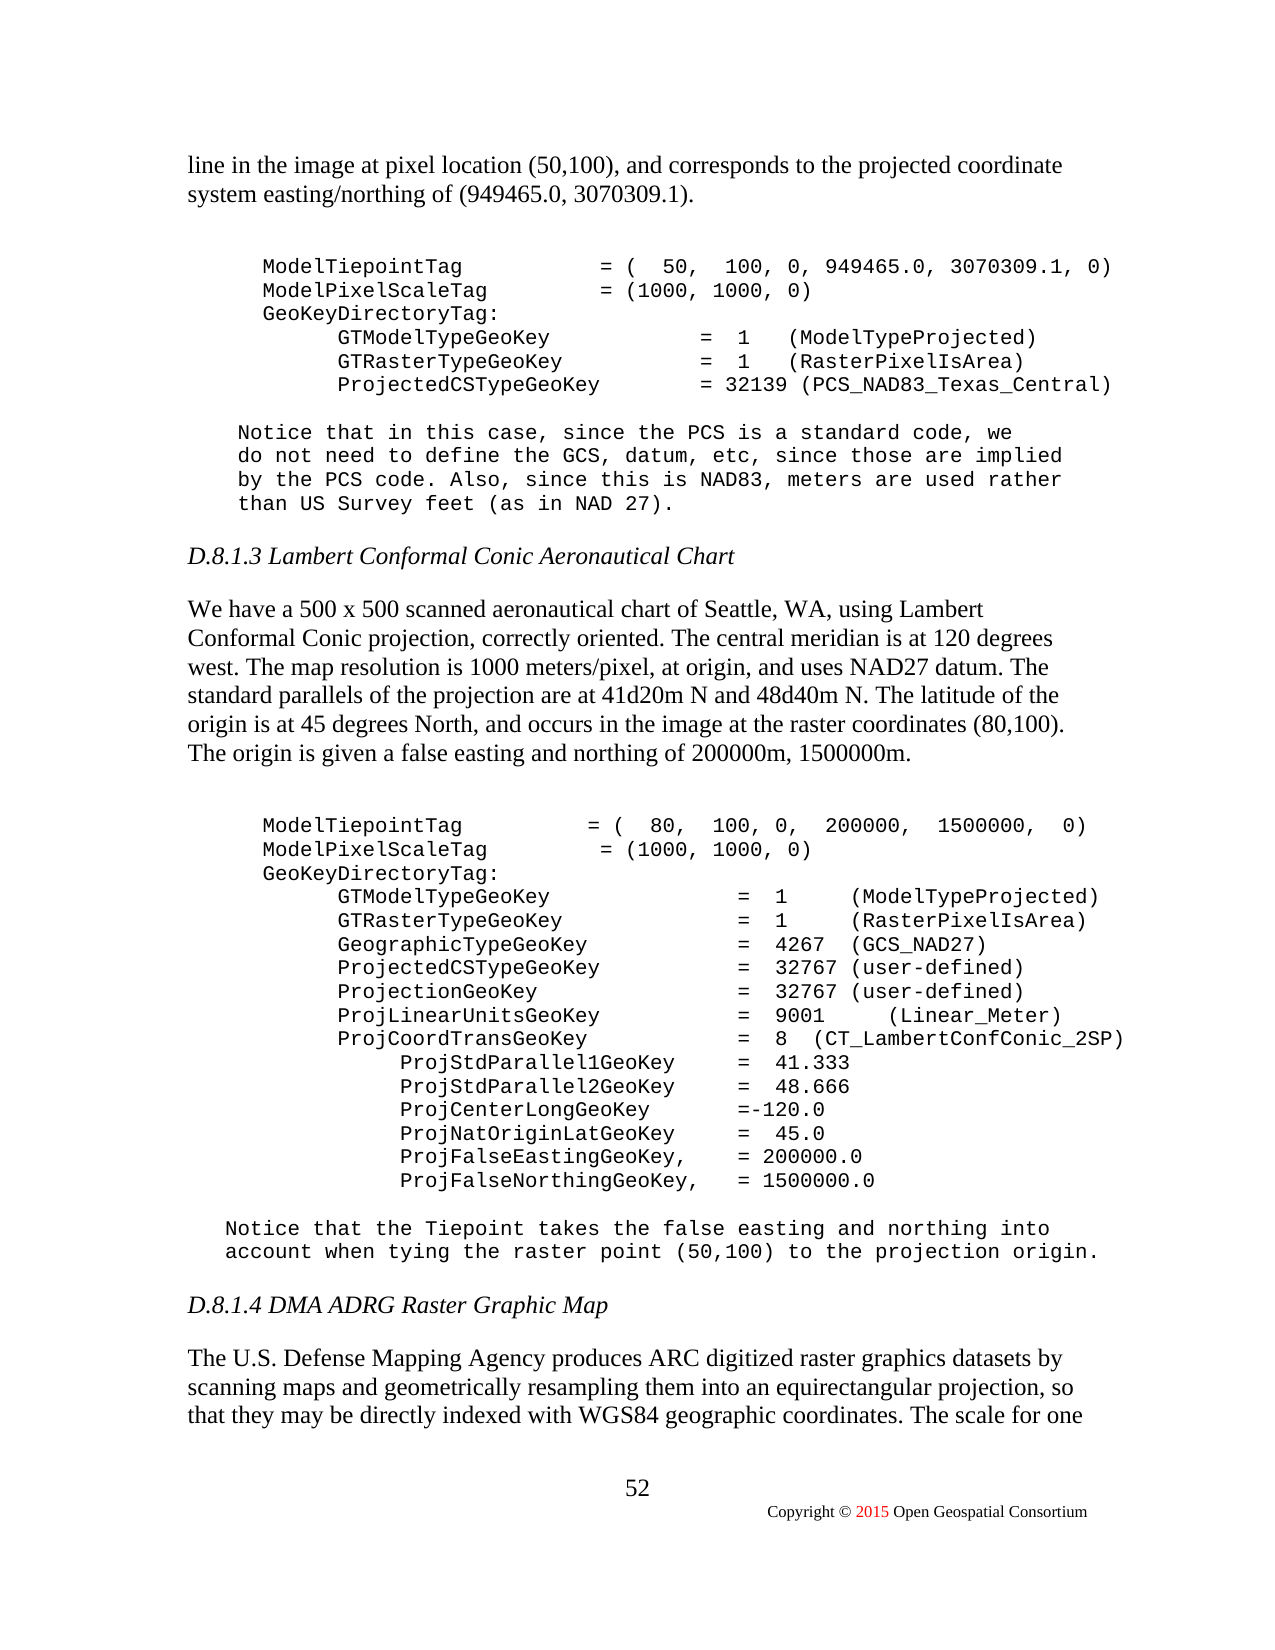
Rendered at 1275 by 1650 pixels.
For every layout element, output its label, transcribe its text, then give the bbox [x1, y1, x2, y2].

text do not need to define the GCS, datum, etc, since those are implied [187, 445, 1125, 469]
text Notice that the Tiepoint takes the false easting and northing into [187, 1217, 1125, 1241]
text ProjLinearUnitsGeoKey = 9001 (Linear_Meter) [187, 1005, 1125, 1028]
text ProjectedCSTypeGeoKey = 32767 (user-defined) [187, 957, 1125, 981]
text ModelPixelScaleTag = (1000, 1000, 0) [187, 839, 1125, 863]
text Notice that in this case, since the PCS is a standard code, we [187, 422, 1125, 445]
text GeographicTypeGeoKey = 4267 (GCS_NAD27) [187, 934, 1125, 957]
text ProjCenterLongGeoKey =-120.0 [187, 1099, 1125, 1123]
text GTRasterTypeGeoKey = 1 (RasterPixelIsArea) [187, 351, 1125, 374]
text Lambert Conformal Conic Aeronautical Chart [187, 545, 1087, 569]
text GTModelTypeGeoKey = 1 (ModelTypeProjected) [187, 886, 1125, 910]
text ProjStdParallel1GeoKey = 41.333 [187, 1052, 1125, 1076]
text GeoKeyDirectoryTag: [187, 863, 1125, 886]
text ModelTiepointTag = ( 50, 100, 0, 949465.0, 3070309.1, 0) [187, 256, 1125, 280]
text by the PCS code. Also, since this is NAD83, meters are used rather [187, 469, 1125, 493]
text ProjStdParallel2GeoKey = 48.666 [187, 1076, 1125, 1099]
text ProjectedCSTypeGeoKey = 32139 (PCS_NAD83_Texas_Central) [187, 374, 1125, 398]
text GTRasterTypeGeoKey = 1 (RasterPixelIsArea) [187, 910, 1125, 934]
text ProjFalseEastingGeoKey, = 200000.0 [187, 1147, 1125, 1170]
text We have a 500 x 500 scanned aeronautical chart of Seattle, WA, using Lambert Conformal Conic projection, correctly oriented. The central meridian is at 120 degrees west. The map resolution is 1000 meters/pixel, at origin, and uses NAD27 datum. The standard parallels of the projection are at 41d20m N and 48d40m N. The latitude of the origin is at 45 degrees North, and occurs in the image at the raster coordinates (80,100). The origin is given a false easting and northing of 200000m, 1500000m. [187, 594, 1087, 767]
text GeoKeyDirectoryTag: [187, 303, 1125, 327]
text GTModelTypeGeoKey = 1 (ModelTypeProjected) [187, 327, 1125, 351]
text ProjFalseNorthingGeoKey, = 1500000.0 [187, 1170, 1125, 1194]
text ModelTiepointTag = ( 80, 100, 0, 200000, 1500000, 0) [187, 816, 1125, 839]
text ModelPixelScaleTag = (1000, 1000, 0) [187, 280, 1125, 303]
text ProjCoordTransGeoKey = 8 (CT_LambertConfConic_2SP) [187, 1028, 1125, 1052]
text account when tying the raster point (50,100) to the projection origin. [187, 1241, 1125, 1265]
text than US Survey feet (as in NAD 27). [187, 493, 1125, 516]
text ProjectionGeoKey = 32767 (user-defined) [187, 981, 1125, 1005]
text ProjNatOriginLatGeoKey = 45.0 [187, 1123, 1125, 1147]
text DMA ADRG Raster Graphic Map [187, 1294, 1087, 1318]
